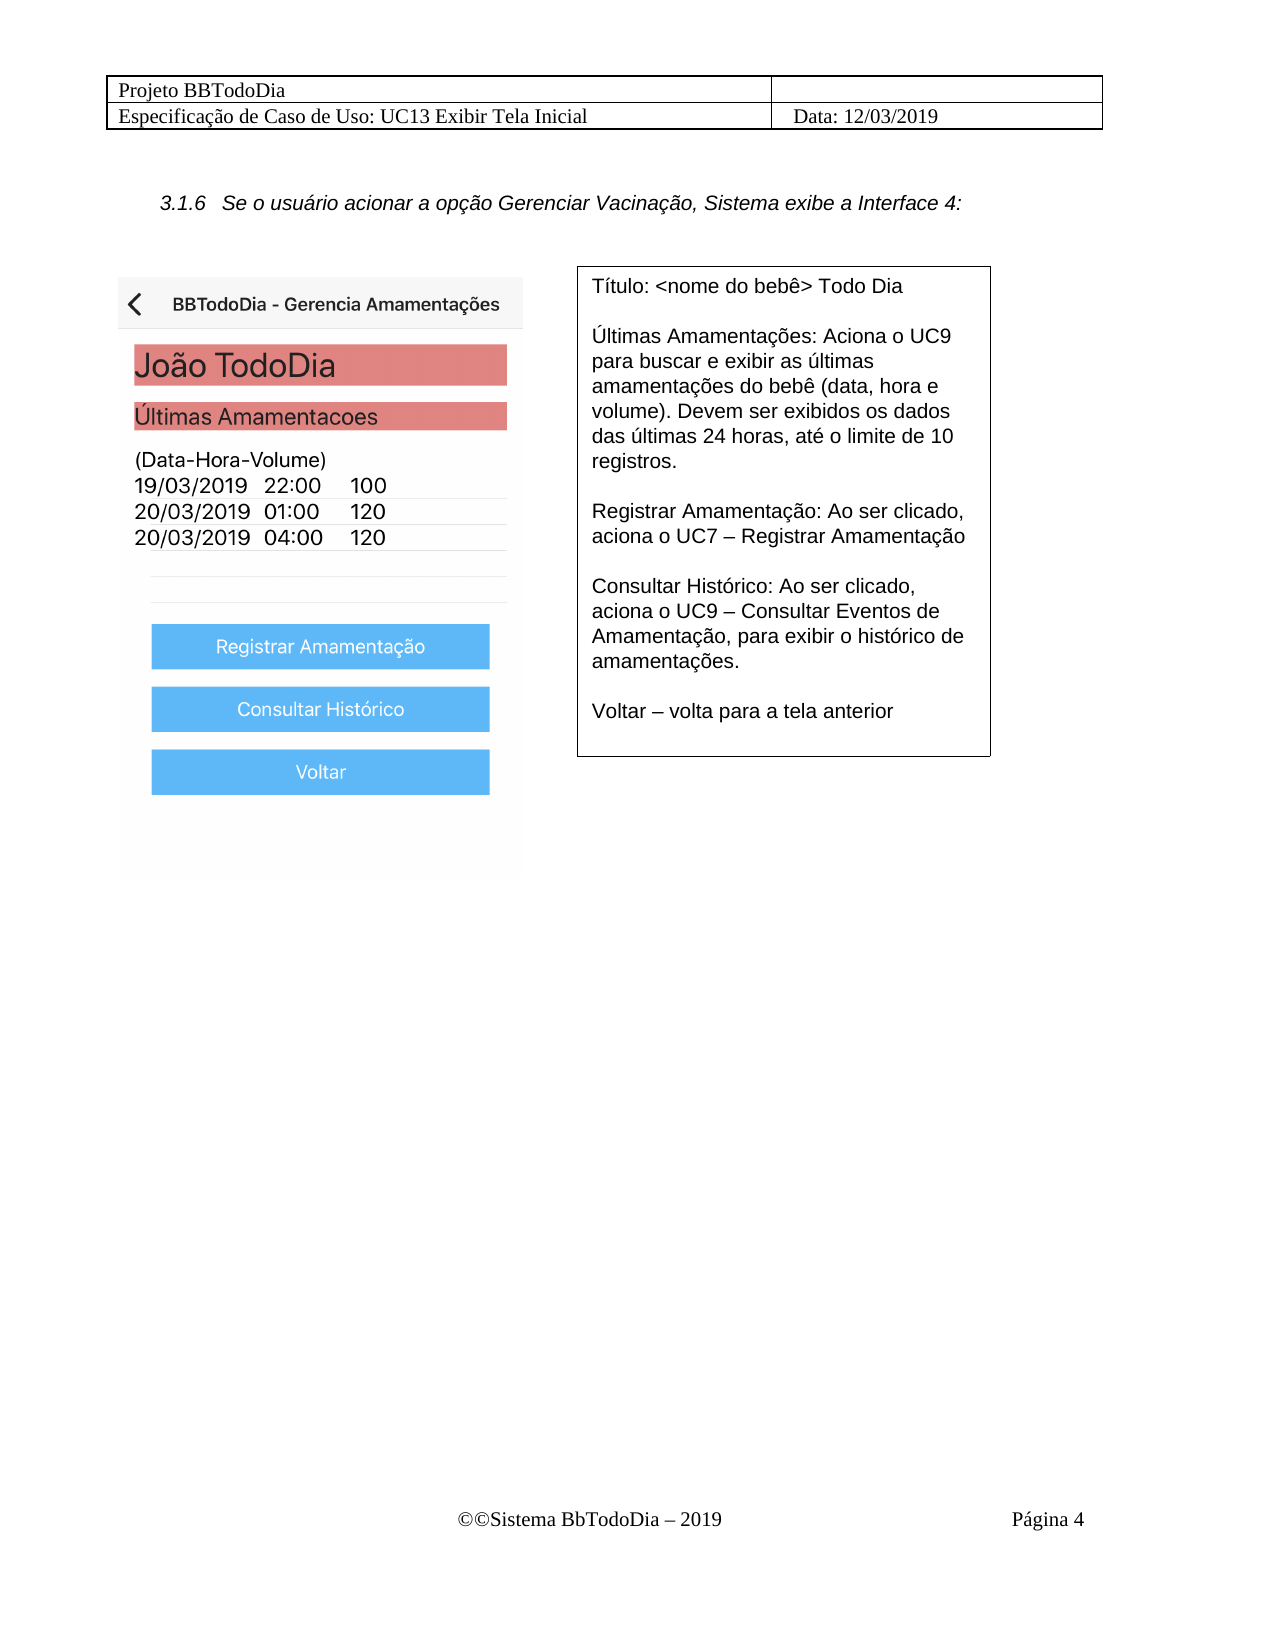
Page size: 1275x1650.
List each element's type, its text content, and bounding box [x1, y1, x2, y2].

picture [118, 277, 523, 878]
subtitle Se o usuário acionar a opção Gerenciar Vacinação, Sistema exibe a Interface 4: [159, 190, 1157, 215]
